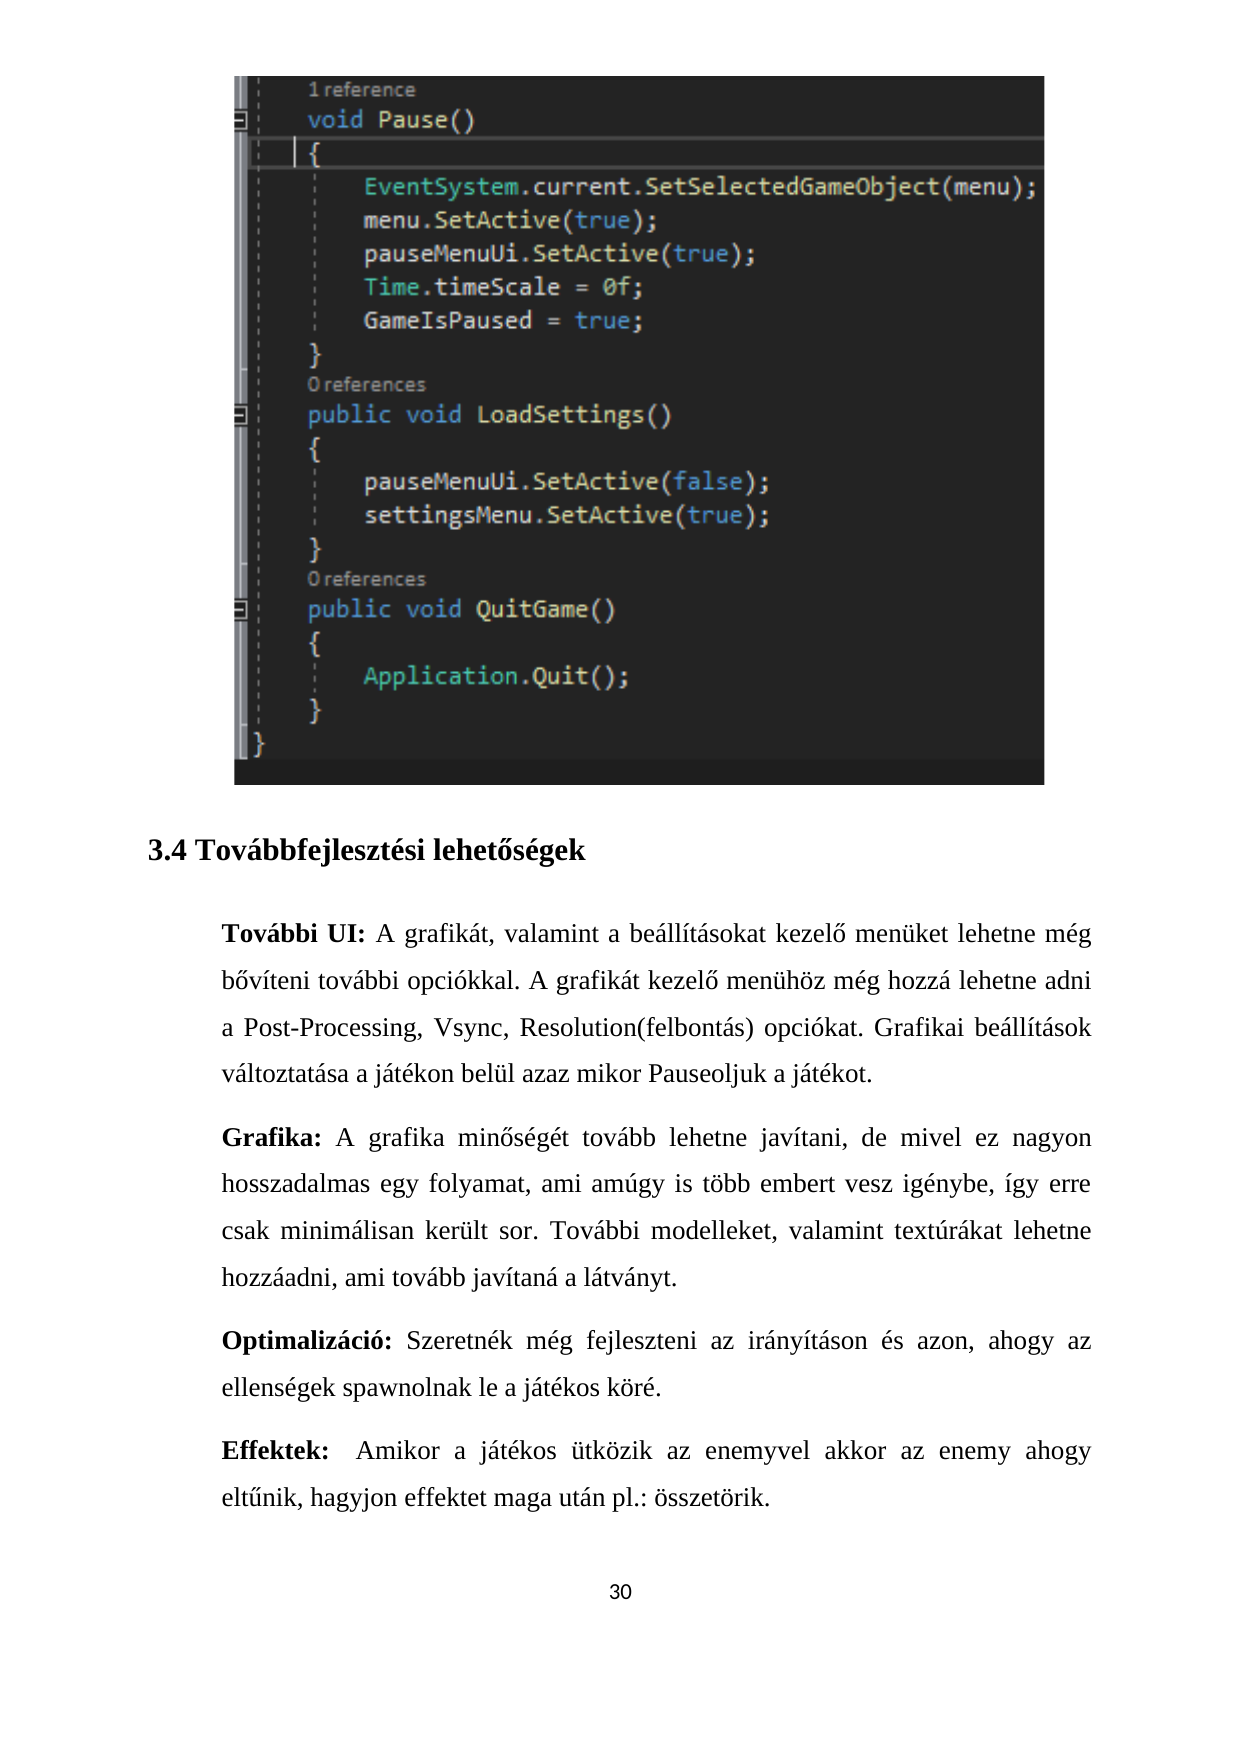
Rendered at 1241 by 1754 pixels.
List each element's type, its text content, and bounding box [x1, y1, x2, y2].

text Optimalizáció: Szeretnék még fejleszteni az irányításon és azon, ahogy az ellenségek spawnolnak le a játékos köré. [221, 1324, 1093, 1402]
subtitle 3.4 Továbbfejlesztési lehetőségek [148, 832, 1093, 868]
text További UI: A grafikát, valamint a beállításokat kezelő menüket lehetne még bővíteni további opciókkal. A grafikát kezelő menühöz még hozzá lehetne adni a Post-Processing, Vsync, Resolution(felbontás) opciókat. Grafikai beállítások változtatása a játékon belül azaz mikor Pauseoljuk a játékot. [221, 917, 1093, 1088]
text Effektek: Amikor a játékos ütközik az enemyvel akkor az enemy ahogy eltűnik, hagyjon effektet maga után pl.: összetörik. [221, 1434, 1093, 1512]
text Grafika: A grafika minőségét tovább lehetne javítani, de mivel ez nagyon hosszadalmas egy folyamat, ami amúgy is több embert vesz igénybe, így erre csak minimálisan került sor. További modelleket, valamint textúrákat lehetne hozzáadni, ami tovább javítaná a látványt. [221, 1121, 1093, 1292]
picture [234, 76, 1045, 785]
